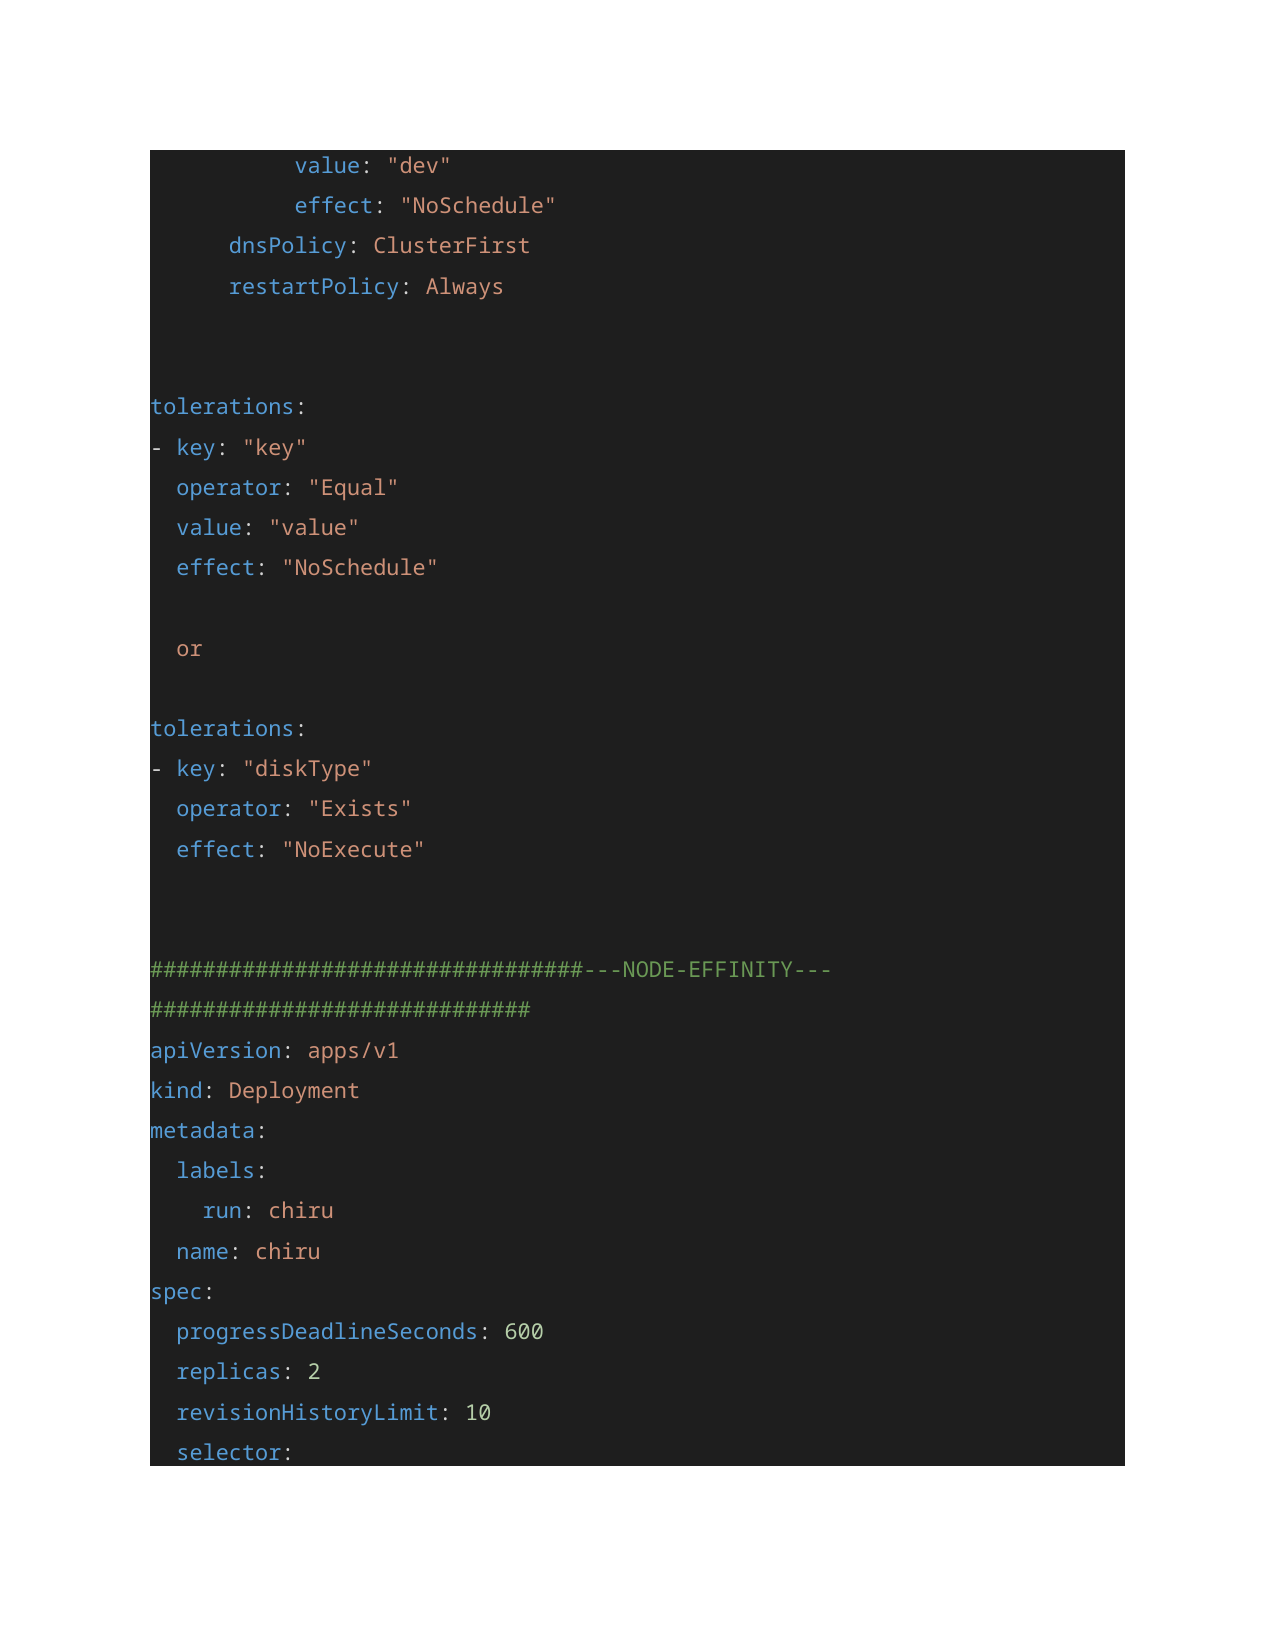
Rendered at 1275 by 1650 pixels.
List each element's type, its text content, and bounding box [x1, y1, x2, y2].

text effect: "NoSchedule" [150, 552, 1125, 582]
text run: chiru [150, 1195, 1125, 1225]
text tolerations: [150, 713, 1125, 743]
text operator: "Exists" [150, 793, 1125, 823]
text kind: Deployment [150, 1075, 1125, 1104]
text replicas: 2 [150, 1356, 1125, 1386]
text dnsPolicy: ClusterFirst [150, 230, 1125, 260]
text tolerations: [150, 391, 1125, 421]
text #################################---NODE-EFFINITY---############################# [150, 954, 1125, 1024]
text - key: "key" [150, 431, 1125, 461]
text effect: "NoExecute" [150, 833, 1125, 863]
text name: chiru [150, 1236, 1125, 1265]
text selector: [150, 1437, 1125, 1466]
text labels: [150, 1155, 1125, 1185]
text restartPolicy: Always [150, 271, 1125, 300]
text or [150, 632, 1125, 662]
text apiVersion: apps/v1 [150, 1034, 1125, 1064]
text operator: "Equal" [150, 472, 1125, 501]
text value: "value" [150, 512, 1125, 542]
text progressDeadlineSeconds: 600 [150, 1316, 1125, 1346]
text value: "dev" [150, 150, 1125, 180]
text effect: "NoSchedule" [150, 190, 1125, 220]
text revisionHistoryLimit: 10 [150, 1396, 1125, 1426]
text metadata: [150, 1115, 1125, 1145]
text spec: [150, 1276, 1125, 1306]
text - key: "diskType" [150, 753, 1125, 783]
